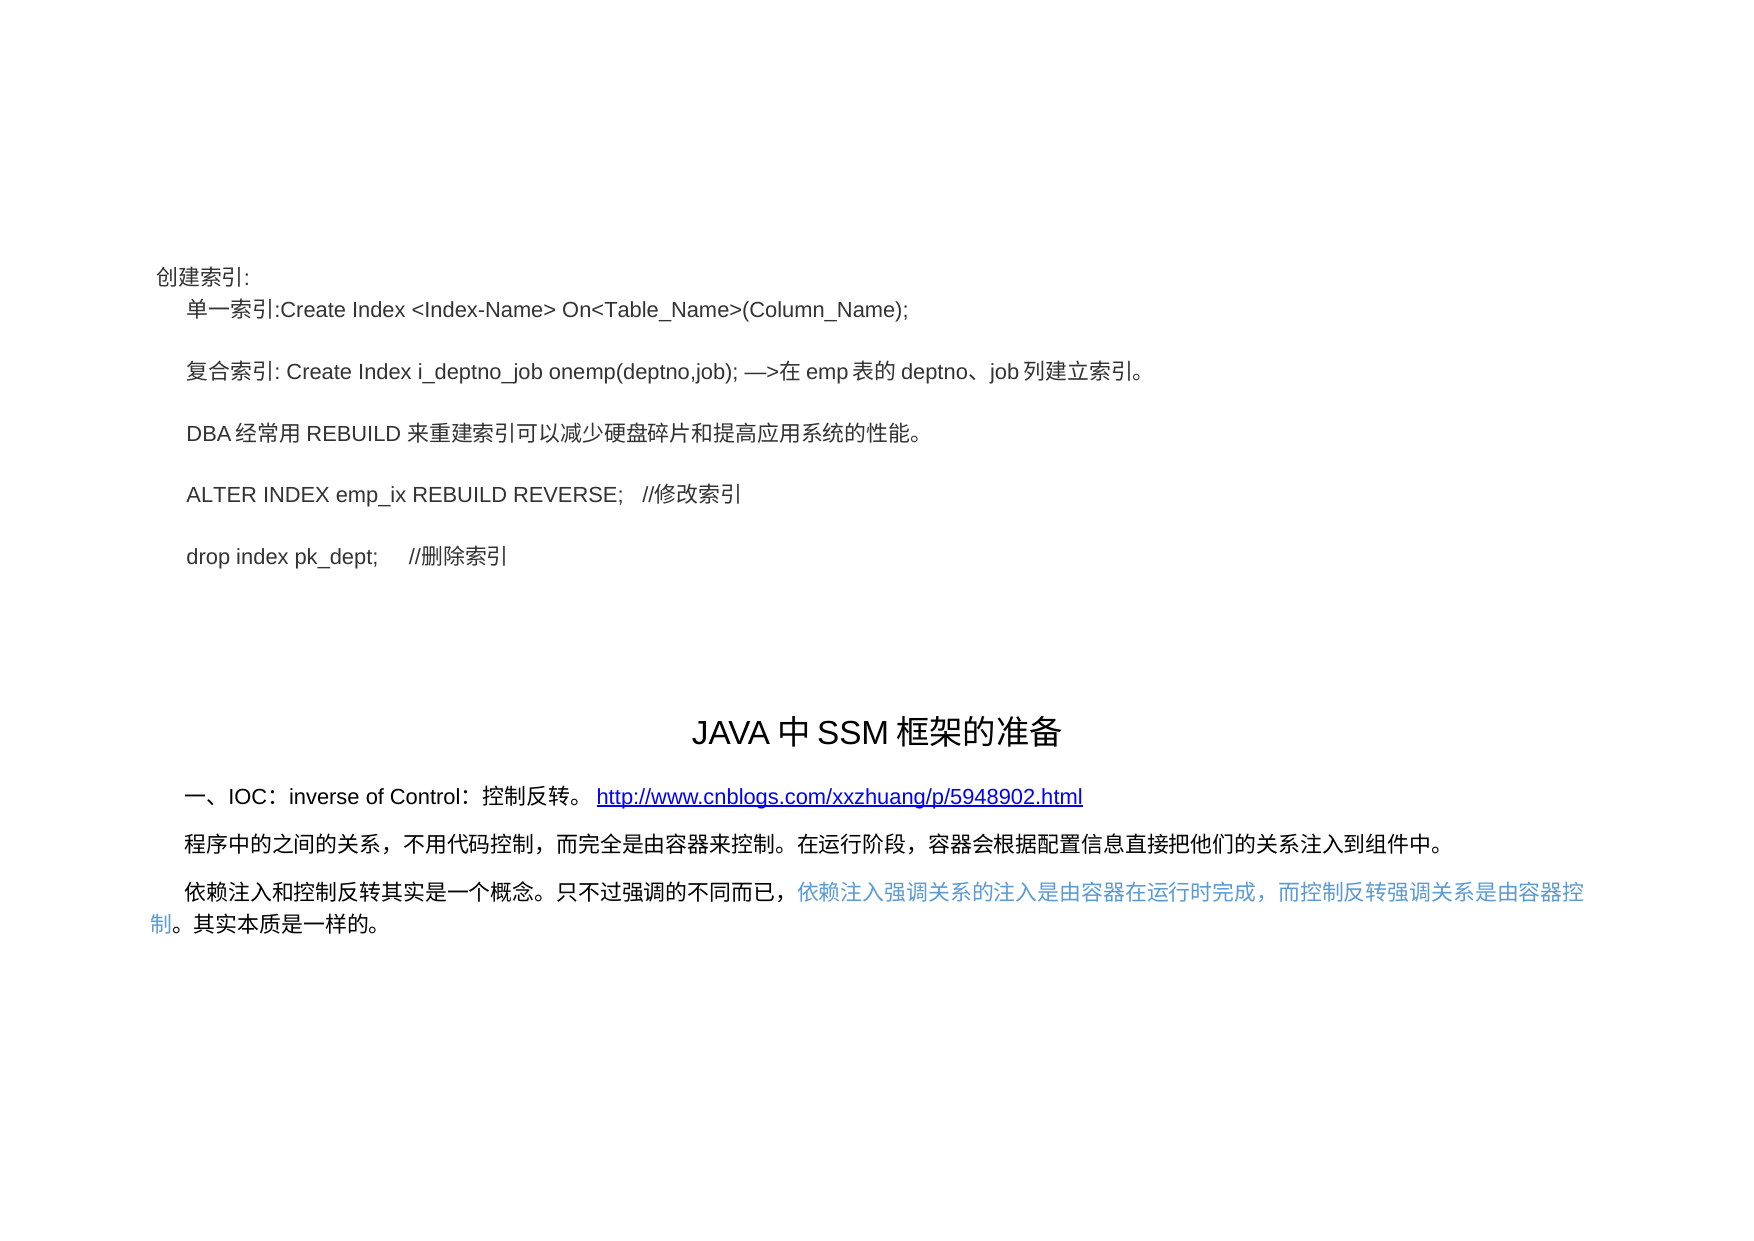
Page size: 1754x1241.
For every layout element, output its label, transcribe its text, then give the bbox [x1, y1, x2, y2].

text ALTER INDEX emp_ix REBUILD REVERSE; //修改索引 [150, 477, 1604, 509]
text 复合索引: Create Index i_deptno_job onemp(deptno,job); —>在emp表的deptno、job列建立索引。 [150, 353, 1604, 386]
text JAVA中SSM框架的准备 [150, 698, 1604, 763]
text 程序中的之间的关系，不用代码控制，而完全是由容器来控制。在运行阶段，容器会根据配置信息直接把他们的关系注入到组件中。 [150, 826, 1604, 859]
text 创建索引: 单一索引:Create Index <Index-Name> On<Table_Name>(Column_Name); [150, 259, 1604, 324]
text 依赖注入和控制反转其实是一个概念。只不过强调的不同而已，依赖注入强调关系的注入是由容器在运行时完成，而控制反转强调关系是由容器控制。其实本质是一样的。 [150, 874, 1604, 939]
text drop index pk_dept; //删除索引 [150, 538, 1604, 571]
text 一、IOC：inverse of Control：控制反转。 http://www.cnblogs.com/xxzhuang/p/5948902.html [150, 778, 1604, 811]
text DBA经常用 REBUILD 来重建索引可以减少硬盘碎片和提高应用系统的性能。 [150, 415, 1604, 448]
